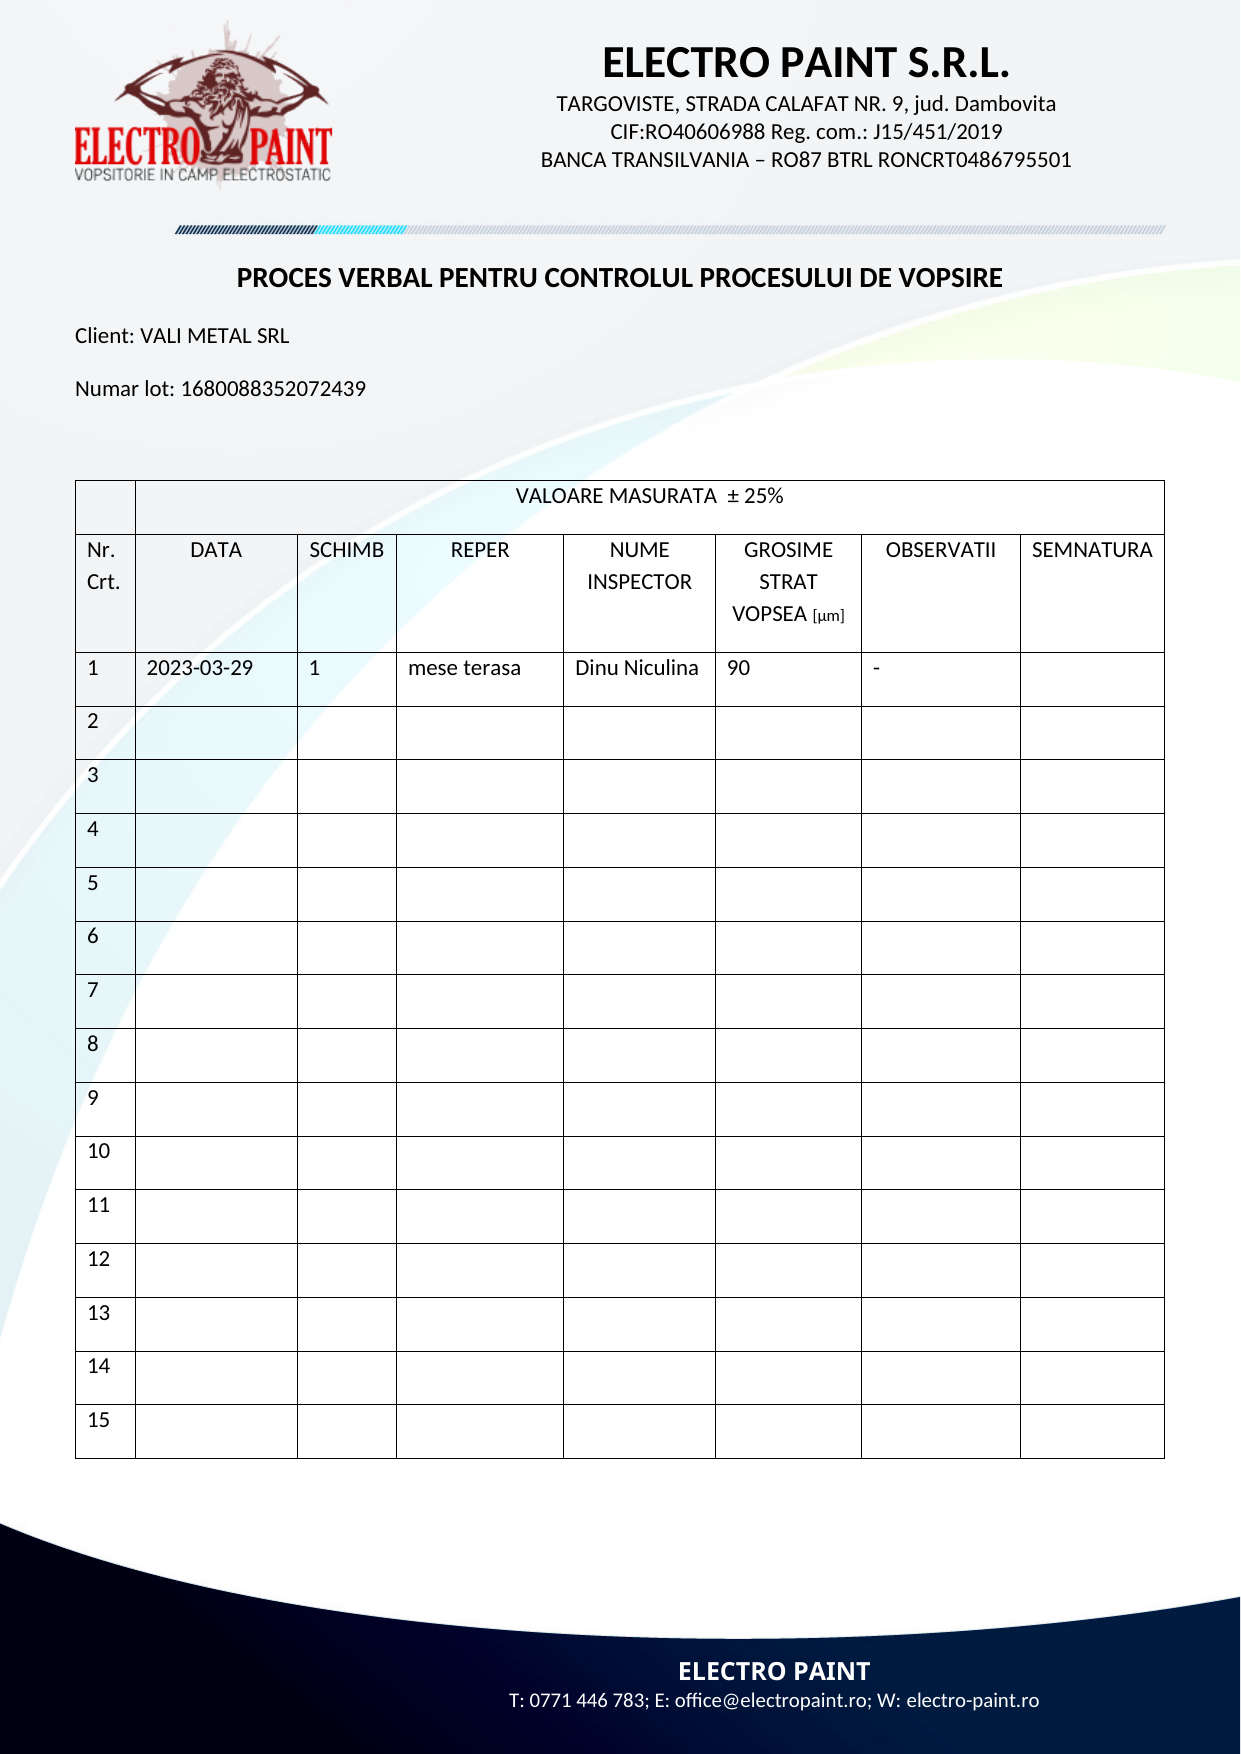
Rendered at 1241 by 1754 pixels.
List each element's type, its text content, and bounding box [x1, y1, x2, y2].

table_cell 15 [76, 1405, 135, 1458]
table_cell [564, 922, 715, 974]
table_cell [1021, 975, 1164, 1028]
table_cell 10 [76, 1137, 135, 1189]
table_cell Nr. Crt. [76, 535, 135, 652]
table_cell [136, 868, 297, 921]
table_cell [298, 922, 396, 974]
table_cell 9 [76, 1083, 135, 1136]
table_cell [397, 1405, 563, 1458]
table_cell [1021, 1405, 1164, 1458]
table_cell [862, 1029, 1020, 1082]
table_cell [862, 814, 1020, 867]
table_cell [397, 1083, 563, 1136]
table_cell [1021, 922, 1164, 974]
table_cell [298, 1244, 396, 1297]
table_cell 1 [298, 653, 396, 706]
table_cell REPER [397, 535, 563, 652]
table_cell [397, 1190, 563, 1243]
table_cell [862, 707, 1020, 759]
table_cell 14 [76, 1352, 135, 1404]
table_cell 5 [76, 868, 135, 921]
table_cell [397, 760, 563, 813]
table_cell [136, 1137, 297, 1189]
table_cell [1021, 814, 1164, 867]
table_cell [136, 1298, 297, 1351]
table_cell [716, 814, 861, 867]
text PROCES VERBAL PENTRU CONTROLUL PROCESULUI DE VOPSIRE [75, 259, 1165, 295]
table_cell [716, 1083, 861, 1136]
table_cell 1 [76, 653, 135, 706]
table_cell [298, 707, 396, 759]
text Numar lot: 1680088352072439 [75, 374, 1165, 402]
table_cell 13 [76, 1298, 135, 1351]
table_cell [716, 868, 861, 921]
table_cell [564, 1029, 715, 1082]
table_cell [564, 1352, 715, 1404]
table_cell [564, 707, 715, 759]
table_cell [716, 1352, 861, 1404]
table_cell [397, 1298, 563, 1351]
table_cell [136, 1190, 297, 1243]
table_cell - [862, 653, 1020, 706]
table_cell [716, 922, 861, 974]
table_cell [716, 760, 861, 813]
table_cell [136, 814, 297, 867]
table_cell [397, 975, 563, 1028]
table_cell [397, 1137, 563, 1189]
table_cell DATA [136, 535, 297, 652]
table_cell 6 [76, 922, 135, 974]
table_cell Dinu Niculina [564, 653, 715, 706]
table_cell NUME INSPECTOR [564, 535, 715, 652]
table_header [76, 481, 135, 534]
table_cell [862, 922, 1020, 974]
table_cell [1021, 1083, 1164, 1136]
table_cell [716, 1137, 861, 1189]
table_cell [1021, 707, 1164, 759]
table_cell [716, 707, 861, 759]
table_cell 3 [76, 760, 135, 813]
table_cell [1021, 1244, 1164, 1297]
table_cell [1021, 868, 1164, 921]
table_cell 7 [76, 975, 135, 1028]
table_cell [298, 1083, 396, 1136]
table_cell [862, 1405, 1020, 1458]
table_cell [862, 1137, 1020, 1189]
table_cell [716, 1405, 861, 1458]
table_cell [298, 814, 396, 867]
table_cell [298, 1137, 396, 1189]
table_cell [564, 1190, 715, 1243]
table_cell SCHIMB [298, 535, 396, 652]
table_cell 12 [76, 1244, 135, 1297]
table_cell OBSERVATII [862, 535, 1020, 652]
table_cell [862, 1298, 1020, 1351]
table_cell [862, 868, 1020, 921]
table_cell [298, 975, 396, 1028]
table_cell [716, 1029, 861, 1082]
table_cell [1021, 760, 1164, 813]
table_cell [564, 1083, 715, 1136]
table_cell [862, 1244, 1020, 1297]
table_cell [397, 922, 563, 974]
table_cell [397, 1352, 563, 1404]
table_cell [862, 1083, 1020, 1136]
table_cell [1021, 1352, 1164, 1404]
table_cell [397, 1244, 563, 1297]
table_cell [862, 975, 1020, 1028]
table_cell 11 [76, 1190, 135, 1243]
table_cell [564, 1298, 715, 1351]
table_cell 4 [76, 814, 135, 867]
table_cell [298, 1352, 396, 1404]
picture [0, 0, 1241, 1754]
table_cell SEMNATURA [1021, 535, 1164, 652]
table_cell [136, 1244, 297, 1297]
table_cell [298, 1190, 396, 1243]
table_cell 2 [76, 707, 135, 759]
table_cell [136, 707, 297, 759]
table_cell [298, 868, 396, 921]
table_cell [1021, 1137, 1164, 1189]
table_cell [136, 760, 297, 813]
table_cell [136, 922, 297, 974]
table_cell [136, 1029, 297, 1082]
table_cell [397, 814, 563, 867]
table_cell [136, 1352, 297, 1404]
table_cell [298, 1029, 396, 1082]
table_cell [862, 760, 1020, 813]
table_cell [564, 760, 715, 813]
table_cell [564, 1244, 715, 1297]
table_cell [1021, 653, 1164, 706]
table_cell [564, 868, 715, 921]
table_cell [298, 760, 396, 813]
table_header VALOARE MASURATA ± 25% [136, 481, 1164, 534]
table_cell [564, 1137, 715, 1189]
table_cell [136, 975, 297, 1028]
table_cell [716, 975, 861, 1028]
table_cell [1021, 1029, 1164, 1082]
table_cell 90 [716, 653, 861, 706]
table_cell [298, 1298, 396, 1351]
table_cell [136, 1083, 297, 1136]
table_cell 2023-03-29 [136, 653, 297, 706]
table_cell [397, 868, 563, 921]
table_cell mese terasa [397, 653, 563, 706]
text Client: VALI METAL SRL [75, 321, 1165, 349]
table_cell [1021, 1190, 1164, 1243]
table_cell [1021, 1298, 1164, 1351]
table_cell [564, 975, 715, 1028]
table_cell [862, 1190, 1020, 1243]
table_cell [564, 814, 715, 867]
table_cell [136, 1405, 297, 1458]
table_cell [397, 1029, 563, 1082]
table_cell [564, 1405, 715, 1458]
table_cell [862, 1352, 1020, 1404]
table_cell GROSIME STRAT VOPSEA [µm] [716, 535, 861, 652]
table_cell 8 [76, 1029, 135, 1082]
table_cell [397, 707, 563, 759]
table_cell [716, 1244, 861, 1297]
table_cell [716, 1298, 861, 1351]
table_cell [716, 1190, 861, 1243]
table_cell [298, 1405, 396, 1458]
